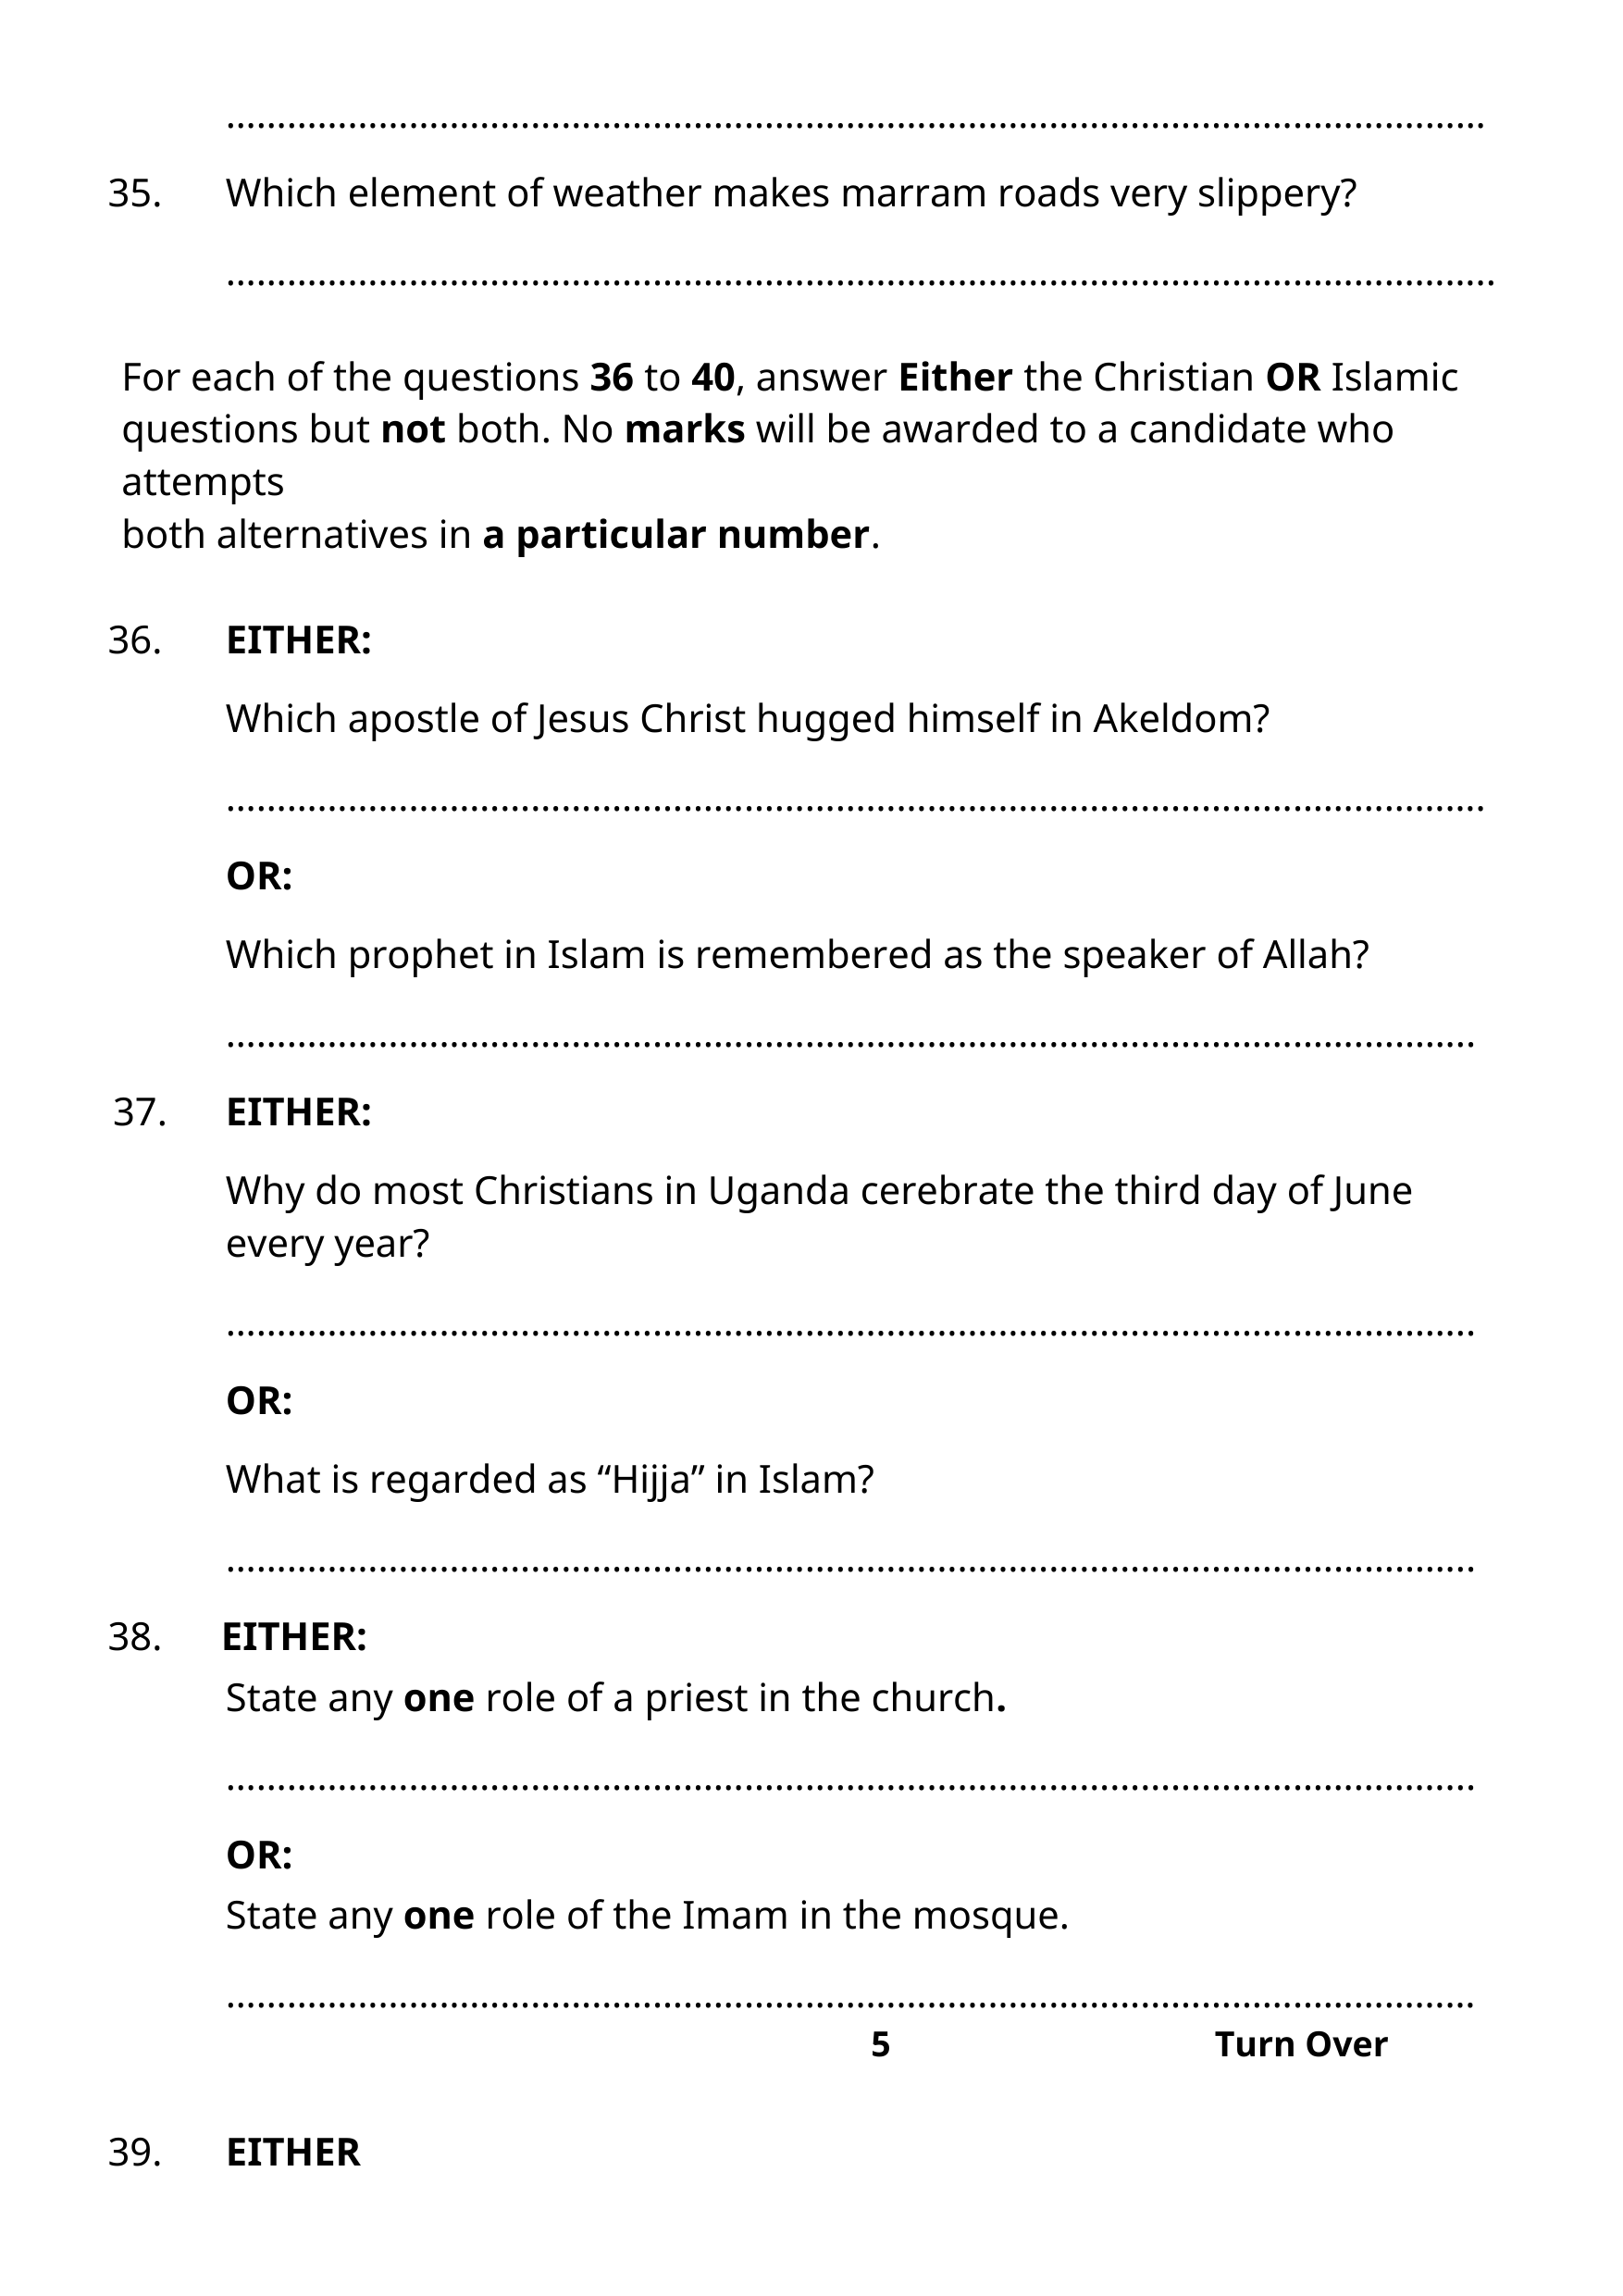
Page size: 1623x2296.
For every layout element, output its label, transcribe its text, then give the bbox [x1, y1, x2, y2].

list ……………………………………………………………………………………………….………….. [226, 1531, 1543, 1583]
list OR: [226, 849, 1543, 900]
list What is regarded as “Hijja” in Islam? [226, 1452, 1543, 1505]
list EITHER [107, 2124, 1543, 2177]
text both alternatives in a particular number. [121, 507, 1543, 559]
list ……………………………………………………………………………………………………………. [226, 770, 1543, 822]
list Which apostle of Jesus Christ hugged himself in Akeldom? [226, 690, 1543, 743]
list Which element of weather makes marram roads very slippery? [107, 166, 1543, 218]
list OR: [226, 1373, 1543, 1426]
list State any one role of a priest in the church. [226, 1669, 1543, 1722]
list EITHER: [107, 612, 1543, 664]
list State any one role of the Imam in the mosque. [226, 1888, 1543, 1941]
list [226, 1967, 1543, 2019]
list Why do most Christians in Uganda cerebrate the third day of June [226, 1163, 1543, 1216]
list EITHER: [107, 1609, 1543, 1662]
list every year? [226, 1216, 1543, 1269]
list EITHER: [113, 1085, 1543, 1137]
text …………………………………………………………………………………………………………….. [226, 244, 1543, 297]
list …………………………………………………………………………………………………………... [226, 1749, 1543, 1801]
list OR: [226, 1828, 1543, 1880]
list ……………………………………………………………………………………………………….…… [226, 87, 1543, 140]
list Which prophet in Islam is remembered as the speaker of Allah? [226, 927, 1543, 979]
list ………………………………………………………………………………………………….……….. [226, 1006, 1543, 1059]
list ……………………………………………………………………………………………….………….. [226, 1295, 1543, 1347]
text For each of the questions 36 to 40, answer Either the Christian OR Islamic questions but not both. No marks will be awarded to a candidate who attempts [121, 349, 1543, 507]
